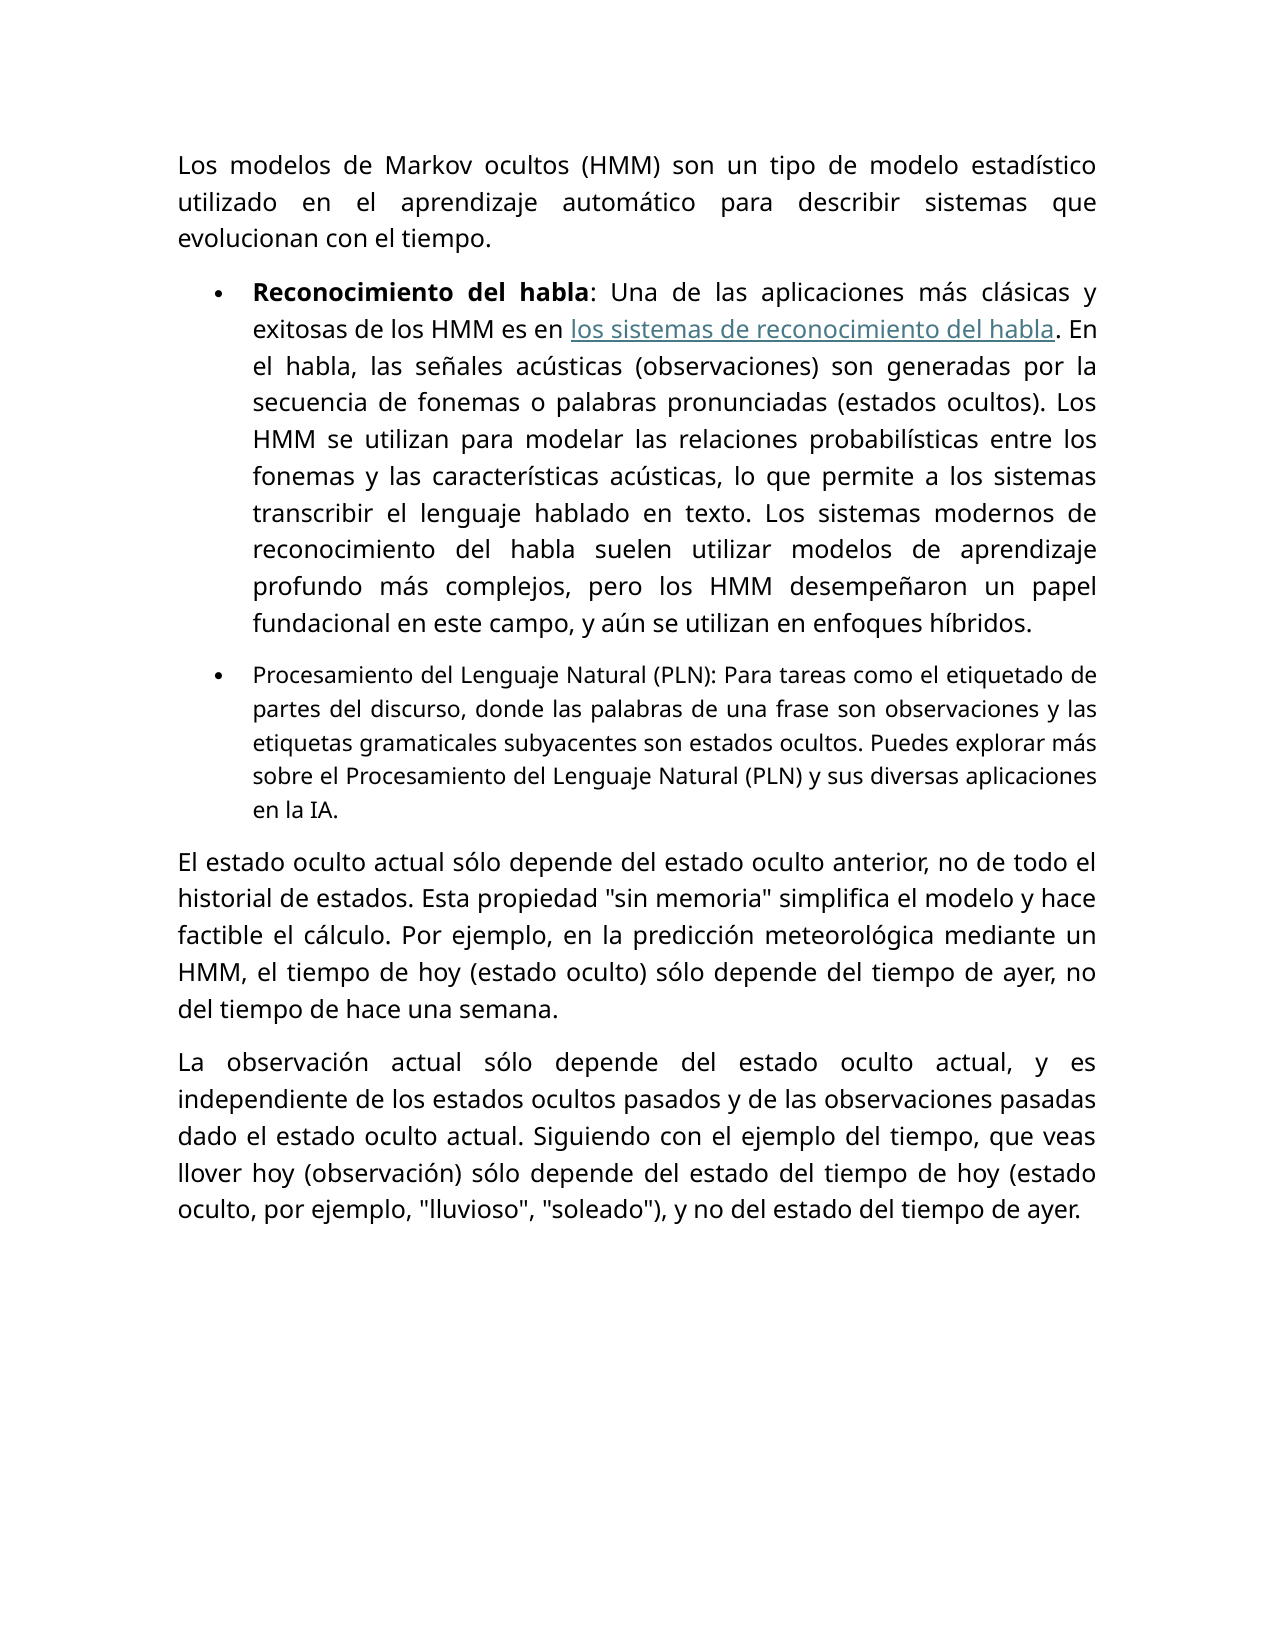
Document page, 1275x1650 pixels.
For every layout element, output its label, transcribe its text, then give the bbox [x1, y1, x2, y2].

list Reconocimiento del habla: Una de las aplicaciones más clásicas y exitosas de los HMM es en los sistemas de reconocimiento del habla. En el habla, las señales acústicas (observaciones) son generadas por la secuencia de fonemas o palabras pronunciadas (estados ocultos). Los HMM se utilizan para modelar las relaciones probabilísticas entre los fonemas y las características acústicas, lo que permite a los sistemas transcribir el lenguaje hablado en texto. Los sistemas modernos de reconocimiento del habla suelen utilizar modelos de aprendizaje profundo más complejos, pero los HMM desempeñaron un papel fundacional en este campo, y aún se utilizan en enfoques híbridos. [215, 274, 1098, 639]
text Los modelos de Markov ocultos (HMM) son un tipo de modelo estadístico utilizado en el aprendizaje automático para describir sistemas que evolucionan con el tiempo. [177, 148, 1098, 255]
list Procesamiento del Lenguaje Natural (PLN): Para tareas como el etiquetado de partes del discurso, donde las palabras de una frase son observaciones y las etiquetas gramaticales subyacentes son estados ocultos. Puedes explorar más sobre el Procesamiento del Lenguaje Natural (PLN) y sus diversas aplicaciones en la IA. [215, 659, 1098, 825]
text La observación actual sólo depende del estado oculto actual, y es independiente de los estados ocultos pasados y de las observaciones pasadas dado el estado oculto actual. Siguiendo con el ejemplo del tiempo, que veas llover hoy (observación) sólo depende del estado del tiempo de hoy (estado oculto, por ejemplo, "lluvioso", "soleado"), y no del estado del tiempo de ayer. [177, 1045, 1098, 1226]
text El estado oculto actual sólo depende del estado oculto anterior, no de todo el historial de estados. Esta propiedad "sin memoria" simplifica el modelo y hace factible el cálculo. Por ejemplo, en la predicción meteorológica mediante un HMM, el tiempo de hoy (estado oculto) sólo depende del tiempo de ayer, no del tiempo de hace una semana. [177, 844, 1098, 1026]
